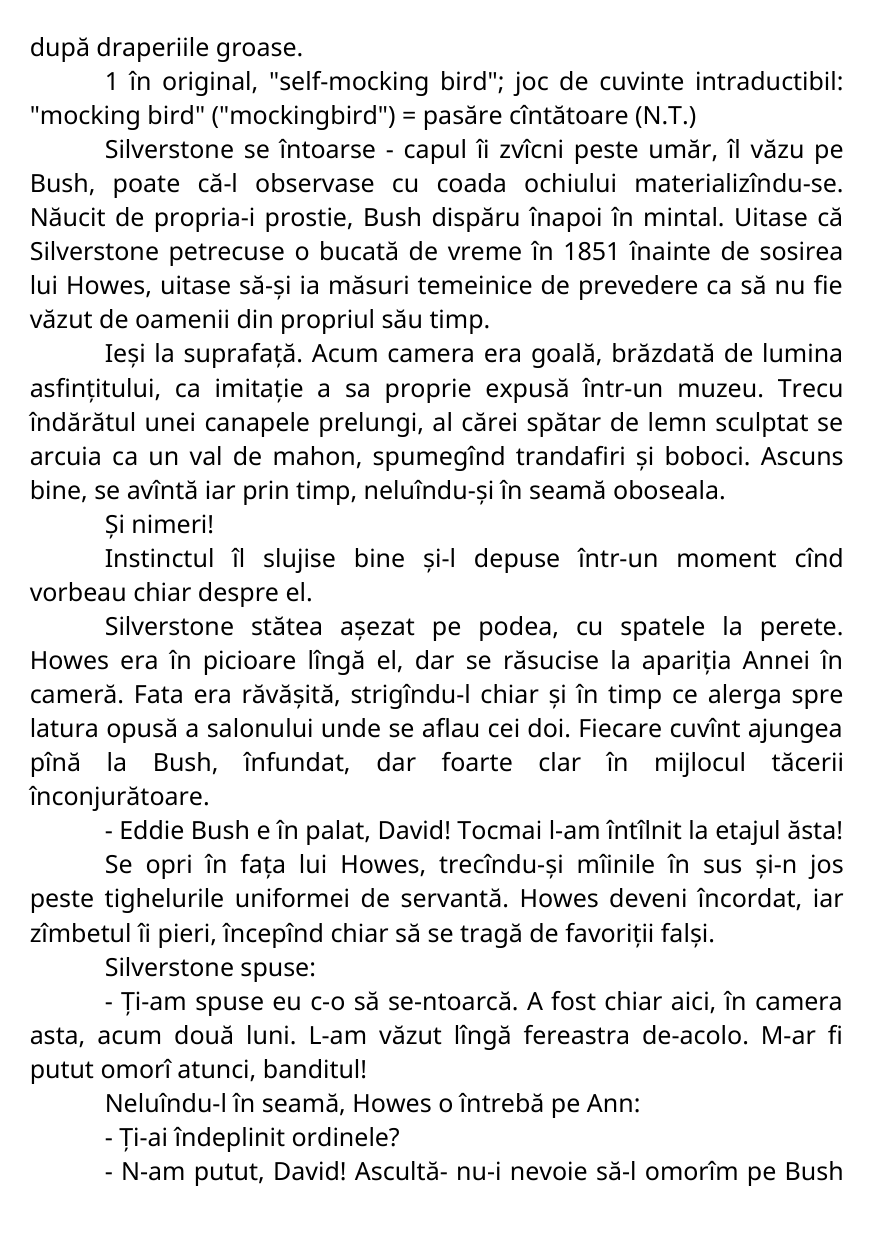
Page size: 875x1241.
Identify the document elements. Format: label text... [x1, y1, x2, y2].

text Se opri în faţa lui Howes, trecîndu-şi mîinile în sus şi-n jos peste tighelurile uniformei de servantă. Howes deveni încordat, iar zîmbetul îi pieri, începînd chiar să se tragă de favoriţii falşi. [29, 847, 844, 949]
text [29, 29, 844, 64]
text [29, 1154, 844, 1188]
text Silverstone se întoarse - capul îi zvîcni peste umăr, îl văzu pe Bush, poate că-l observase cu coada ochiului materializîndu-se. Năucit de propria-i prostie, Bush dispăru înapoi în mintal. Uitase că Silverstone petrecuse o bucată de vreme în 1851 înainte de sosirea lui Howes, uitase să-şi ia măsuri temeinice de prevedere ca să nu fie văzut de oamenii din propriul său timp. [29, 132, 844, 336]
text Şi nimeri! [29, 506, 844, 541]
text Silverstone stătea aşezat pe podea, cu spatele la perete. Howes era în picioare lîngă el, dar se răsucise la apariţia Annei în cameră. Fata era răvăşită, strigîndu-l chiar şi în timp ce alerga spre latura opusă a salonului unde se aflau cei doi. Fiecare cuvînt ajungea pînă la Bush, înfundat, dar foarte clar în mijlocul tăcerii înconjurătoare. [29, 609, 844, 813]
text Neluîndu-l în seamă, Howes o întrebă pe Ann: [29, 1086, 844, 1119]
text Ieşi la suprafaţă. Acum camera era goală, brăzdată de lumina asfinţitului, ca imitaţie a sa proprie expusă într-un muzeu. Trecu îndărătul unei canapele prelungi, al cărei spătar de lemn sculptat se arcuia ca un val de mahon, spumegînd trandafiri şi boboci. Ascuns bine, se avîntă iar prin timp, neluîndu-şi în seamă oboseala. [29, 336, 844, 506]
text Silverstone spuse: [29, 949, 844, 983]
text - Eddie Bush e în palat, David! Tocmai l-am întîlnit la etajul ăsta! [29, 813, 844, 847]
text 1 în original, "self-mocking bird"; joc de cuvinte intraductibil: "mocking bird" ("mockingbird") = pasăre cîntătoare (N.T.) [29, 64, 844, 132]
text - Ţi-am spuse eu c-o să se-ntoarcă. A fost chiar aici, în camera asta, acum două luni. L-am văzut lîngă fereastra de-acolo. M-ar fi putut omorî atunci, banditul! [29, 983, 844, 1086]
text - Ţi-ai îndeplinit ordinele? [29, 1119, 844, 1154]
text Instinctul îl slujise bine şi-l depuse într-un moment cînd vorbeau chiar despre el. [29, 541, 844, 609]
